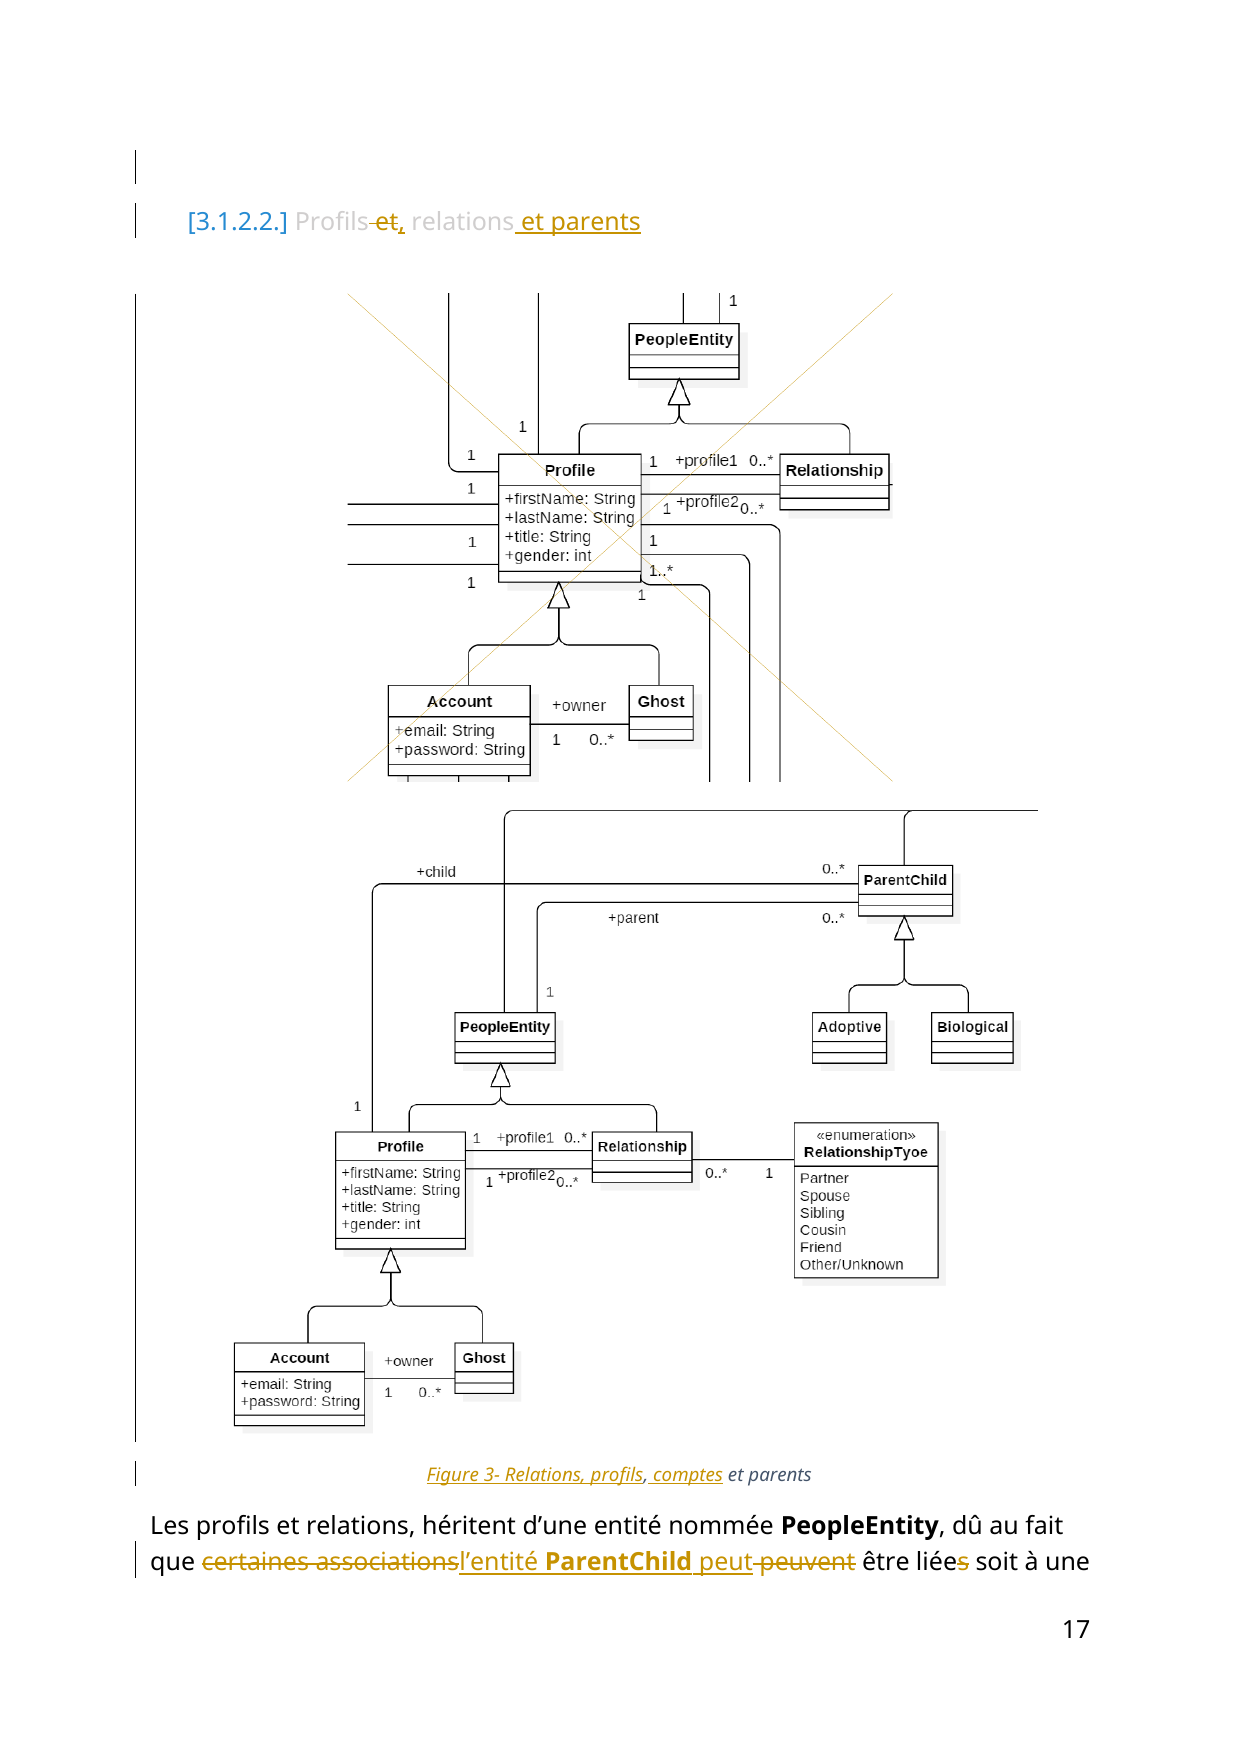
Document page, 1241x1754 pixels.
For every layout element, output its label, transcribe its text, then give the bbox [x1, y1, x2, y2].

text 3, et parents [150, 1461, 1090, 1486]
picture [349, 539, 892, 782]
picture [347, 295, 619, 780]
picture [621, 295, 893, 780]
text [150, 1507, 1090, 1578]
picture [202, 784, 1038, 1442]
picture [349, 293, 891, 536]
subtitle Profils relations [187, 203, 1090, 237]
